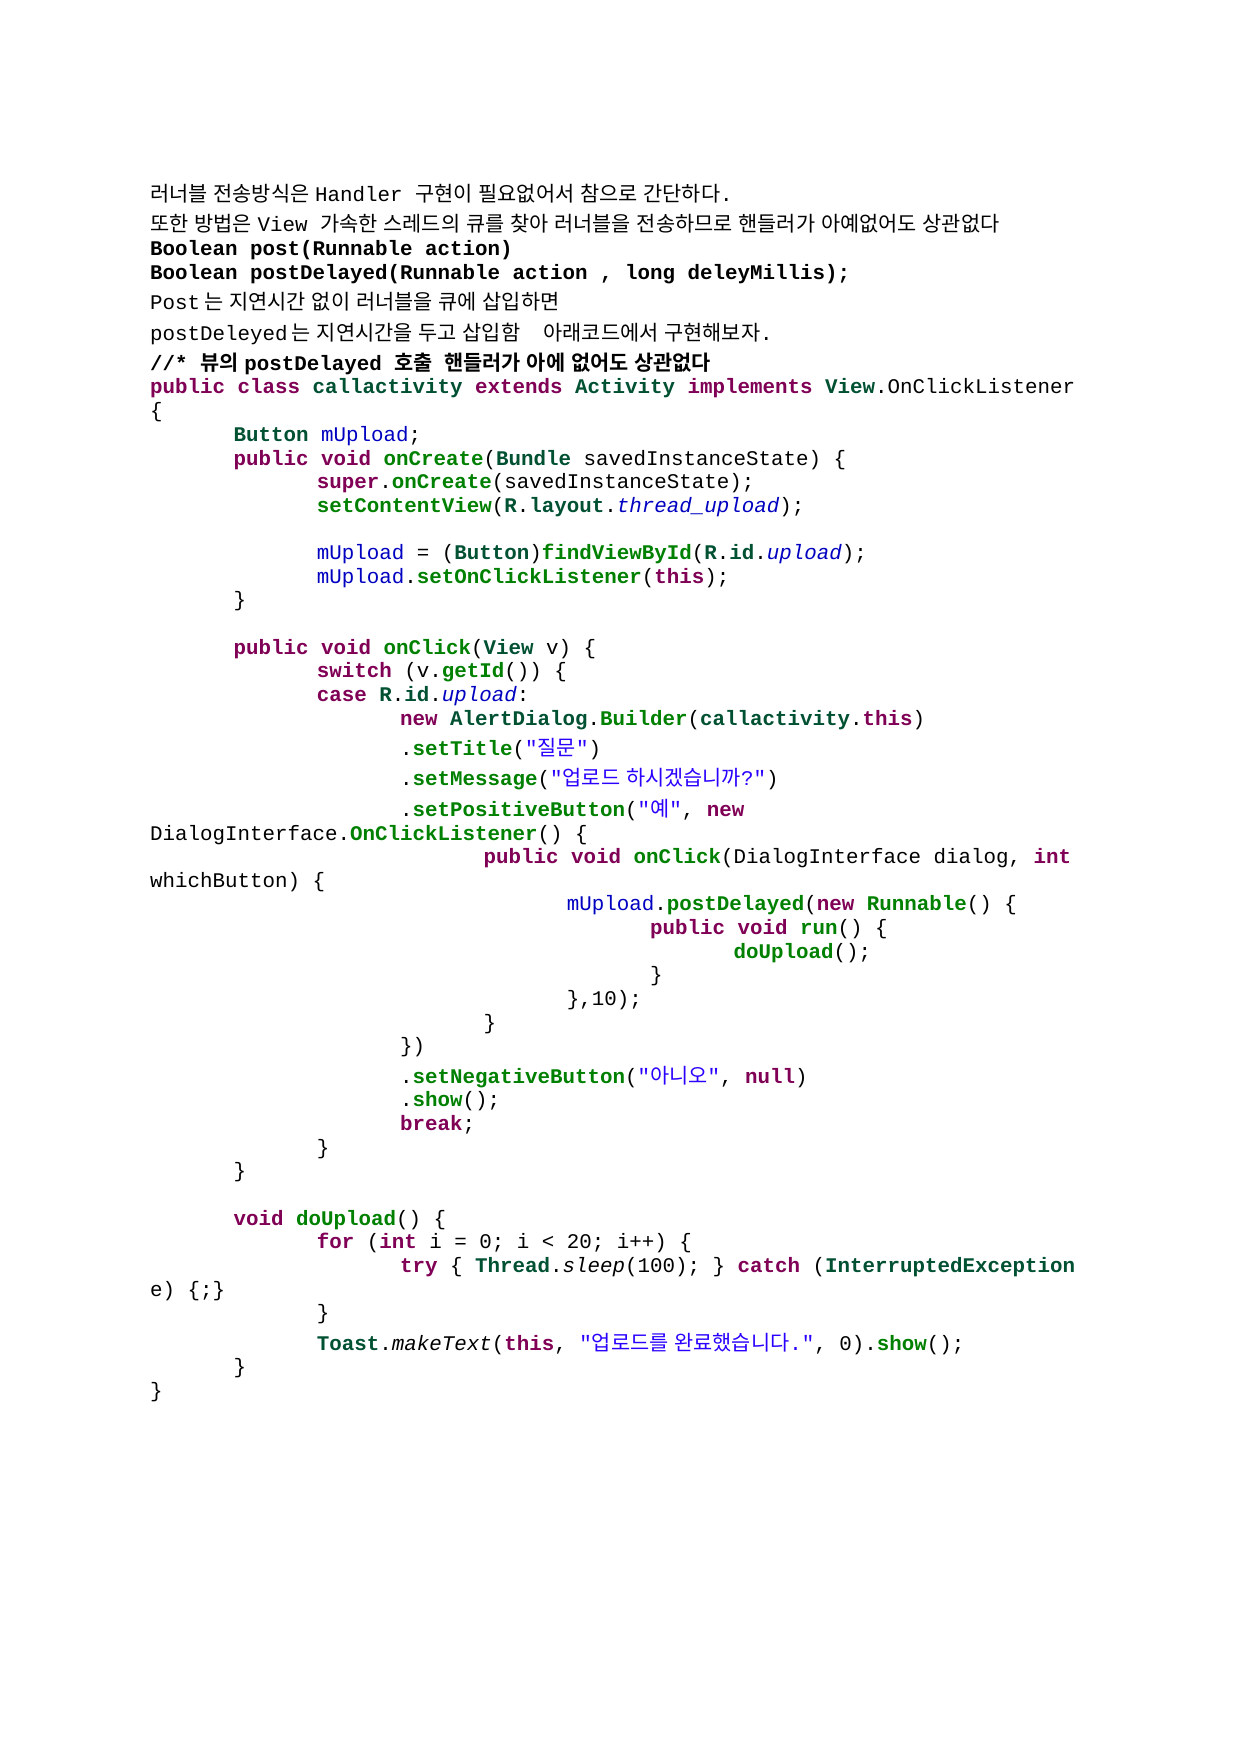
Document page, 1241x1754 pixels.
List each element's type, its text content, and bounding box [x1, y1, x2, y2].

text .setTitle("질문") [150, 731, 1090, 762]
text mUpload.setOnClickListener(this); [150, 566, 1090, 589]
text new AlertDialog.Builder(callactivity.this) [150, 708, 1090, 731]
text void doUpload() { [150, 1208, 1090, 1231]
text setContentView(R.layout.thread_upload); [150, 495, 1090, 518]
text super.onCreate(savedInstanceState); [150, 471, 1090, 495]
text }) [150, 1035, 1090, 1059]
text } [150, 1160, 1090, 1184]
text //* 뷰의 postDelayed 호출 핸들러가 아에 없어도 상관없다 [150, 346, 1090, 377]
text } [150, 1380, 1090, 1403]
text 러너블 전송방식은 Handler 구현이 필요없어서 참으로 간단하다. [150, 177, 1090, 208]
text public void onClick(DialogInterface dialog, int whichButton) { [150, 846, 1090, 893]
text case R.id.upload: [150, 684, 1090, 708]
text .setPositiveButton("예", new DialogInterface.OnClickListener() { [150, 792, 1090, 846]
text },10); [150, 988, 1090, 1012]
text break; [150, 1113, 1090, 1137]
text doUpload(); [150, 941, 1090, 964]
text } [150, 1012, 1090, 1035]
text postDeleyed는 지연시간을 두고 삽입함 아래코드에서 구현해보자. [150, 316, 1090, 346]
text try { Thread.sleep(100); } catch (InterruptedException e) {;} [150, 1255, 1090, 1302]
text for (int i = 0; i < 20; i++) { [150, 1231, 1090, 1255]
text } [150, 589, 1090, 613]
text .setNegativeButton("아니오", null) [150, 1059, 1090, 1089]
text } [150, 1356, 1090, 1380]
text Toast.makeText(this, "업로드를 완료했습니다.", 0).show(); [150, 1326, 1090, 1356]
text mUpload.postDelayed(new Runnable() { [150, 893, 1090, 917]
text public void run() { [150, 917, 1090, 941]
text public void onCreate(Bundle savedInstanceState) { [150, 447, 1090, 471]
text } [150, 964, 1090, 988]
text .show(); [150, 1089, 1090, 1113]
text switch (v.getId()) { [150, 660, 1090, 684]
text Button mUpload; [150, 424, 1090, 447]
text Post는 지연시간 없이 러너블을 큐에 삽입하면 [150, 285, 1090, 316]
text public class callactivity extends Activity implements View.OnClickListener { [150, 377, 1090, 424]
text 또한 방법은 View 가속한 스레드의 큐를 찾아 러너블을 전송하므로 핸들러가 아예없어도 상관없다 [150, 208, 1090, 238]
text public void onClick(View v) { [150, 637, 1090, 660]
text Boolean postDelayed(Runnable action , long deleyMillis); [150, 262, 1090, 285]
text Boolean post(Runnable action) [150, 238, 1090, 262]
text .setMessage("업로드 하시겠습니까?") [150, 762, 1090, 792]
text } [150, 1137, 1090, 1160]
text mUpload = (Button)findViewById(R.id.upload); [150, 542, 1090, 566]
text } [150, 1302, 1090, 1326]
